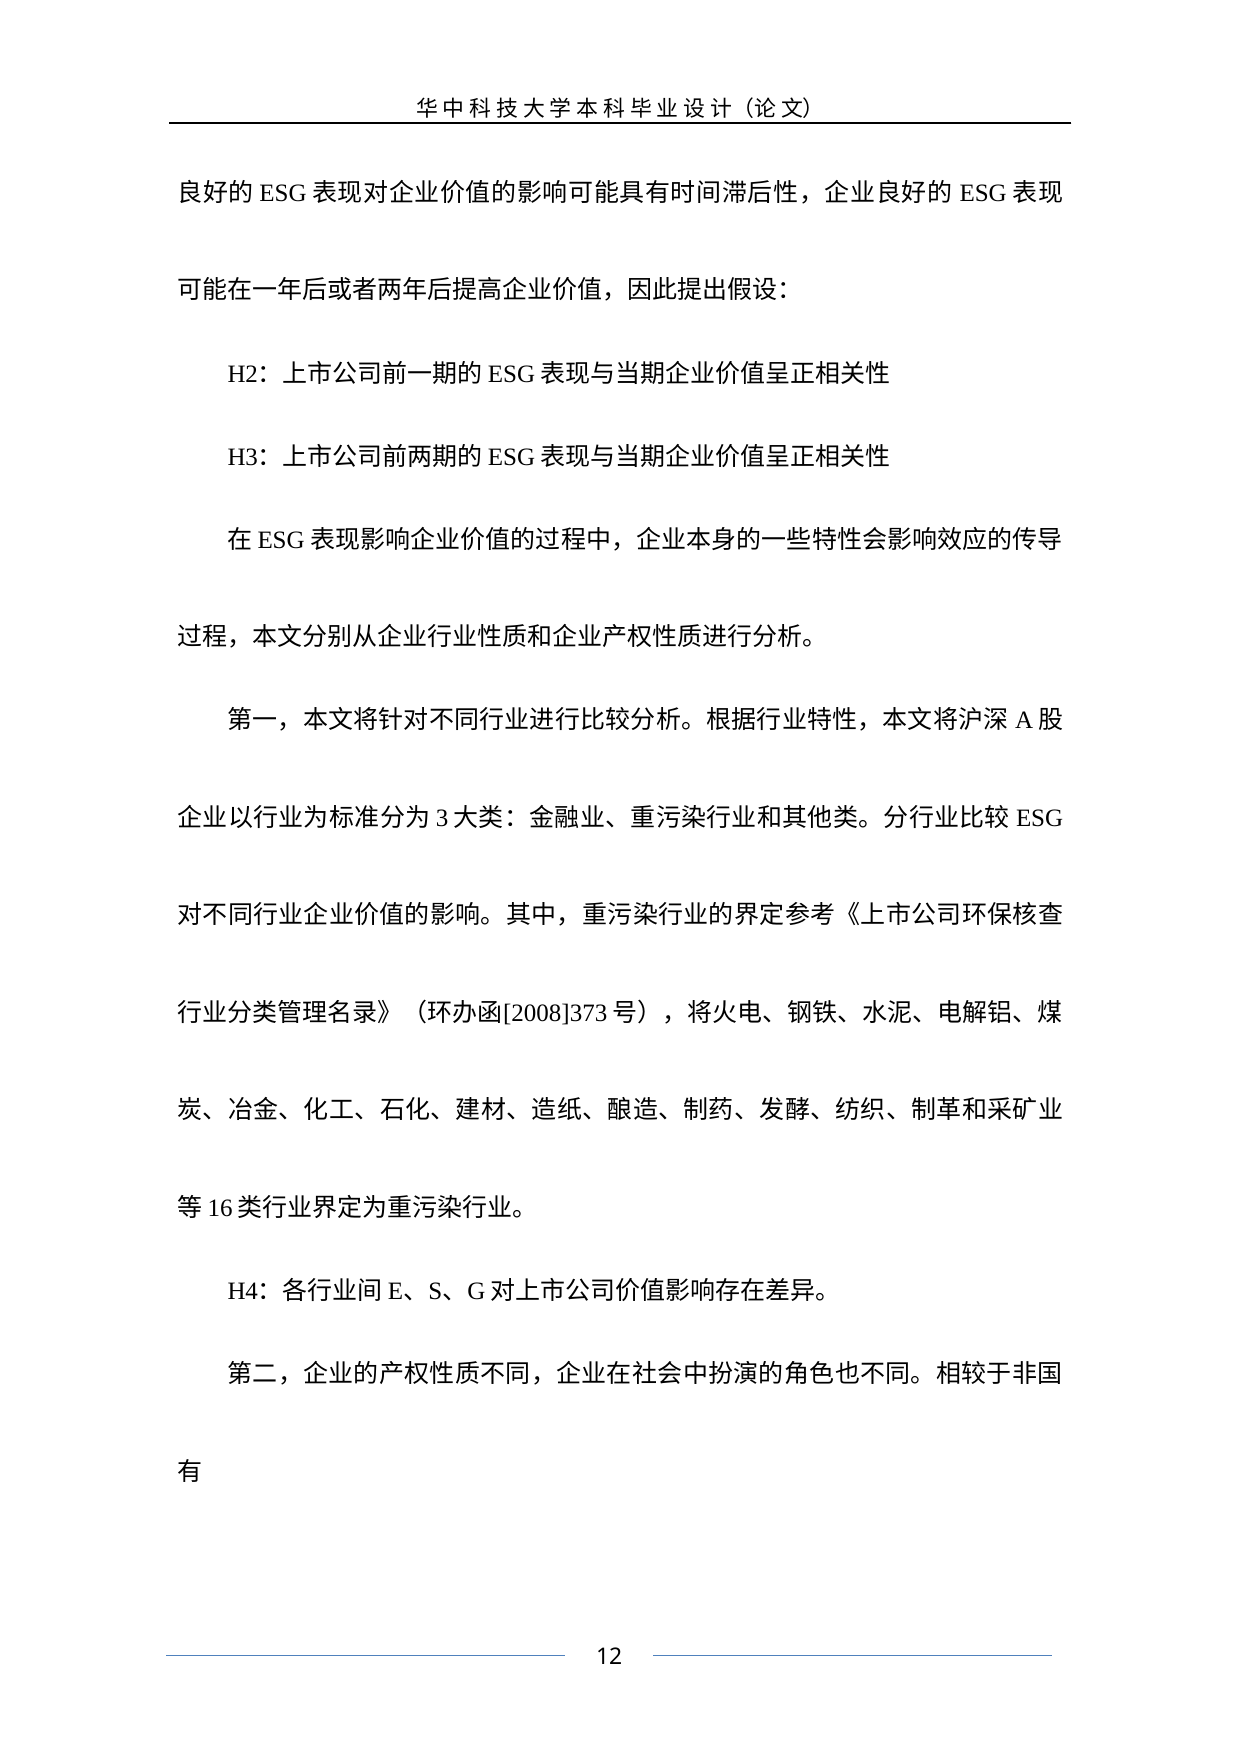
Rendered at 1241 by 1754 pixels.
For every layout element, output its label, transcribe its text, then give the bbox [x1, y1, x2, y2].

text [177, 158, 1063, 321]
text H2：上市公司前一期的ESG表现与当期企业价值呈正相关性 [177, 339, 1063, 404]
text 在ESG表现影响企业价值的过程中，企业本身的一些特性会影响效应的传导过程，本文分别从企业行业性质和企业产权性质进行分析。 [177, 505, 1063, 667]
text H4：各行业间E、S、G对上市公司价值影响存在差异。 [177, 1256, 1063, 1321]
text H3：上市公司前两期的ESG表现与当期企业价值呈正相关性 [177, 422, 1063, 487]
text 第二，企业的产权性质不同，企业在社会中扮演的角色也不同。相较于非国有 [177, 1339, 1063, 1502]
text 第一，本文将针对不同行业进行比较分析。根据行业特性，本文将沪深A股企业以行业为标准分为3大类：金融业、重污染行业和其他类。分行业比较ESG对不同行业企业价值的影响。其中，重污染行业的界定参考《上市公司环保核查行业分类管理名录》（环办函[2008]373号），将火电、钢铁、水泥、电解铝、煤炭、冶金、化工、石化、建材、造纸、酿造、制药、发酵、纺织、制革和采矿业等16类行业界定为重污染行业。 [177, 686, 1063, 1238]
